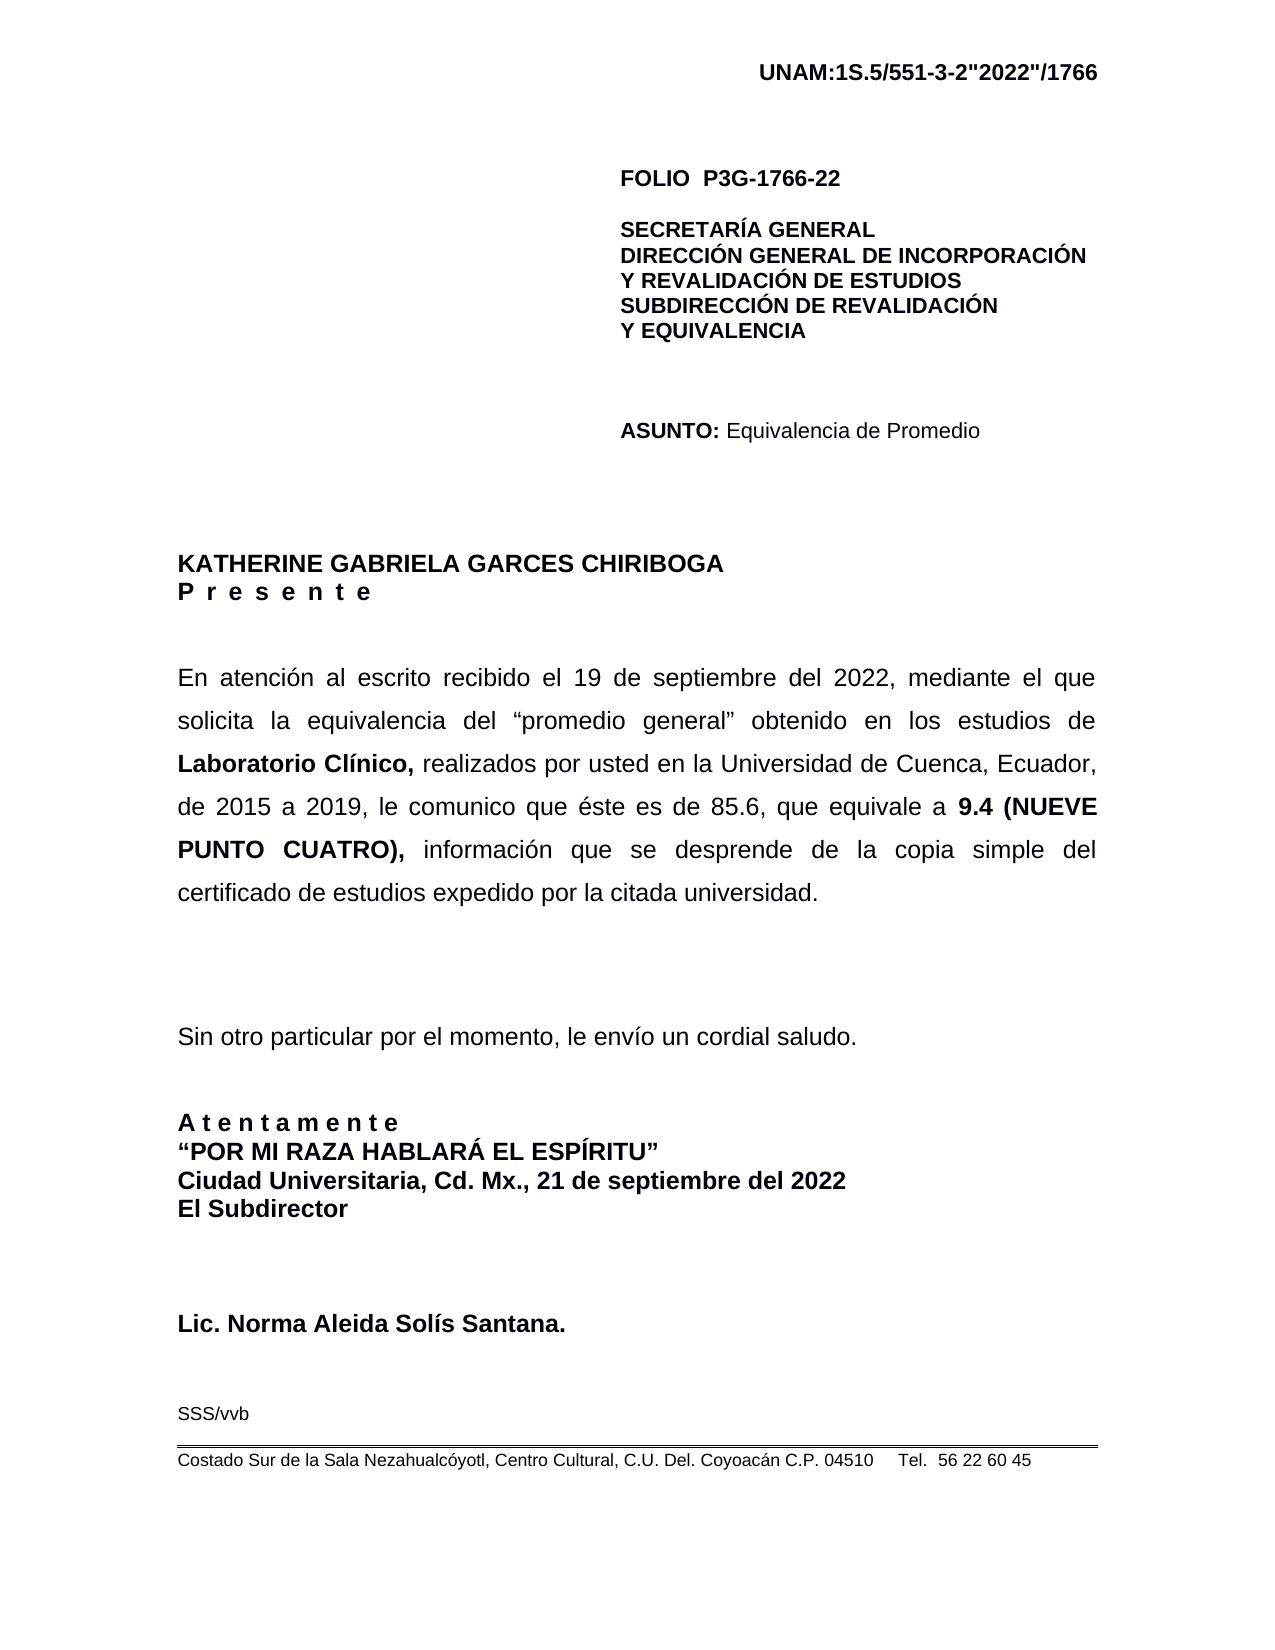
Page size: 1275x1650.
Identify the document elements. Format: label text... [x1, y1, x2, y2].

text Presente [177, 577, 1098, 606]
text “POR MI RAZA HABLARÁ EL ESPÍRITU” [177, 1137, 1093, 1166]
text SECRETARÍA GENERAL [620, 217, 1098, 242]
text DIRECCIÓN GENERAL DE INCORPORACIÓN [620, 242, 1098, 268]
text Y EQUIVALENCIA [620, 318, 1098, 343]
subtitle A t e n t a m e n t e [177, 1108, 1093, 1137]
text Y REVALIDACIÓN DE ESTUDIOS [620, 268, 1098, 293]
subtitle El Subdirector [177, 1194, 1093, 1223]
text En atención al escrito recibido el 19 de septiembre del 2022, mediante el que solicita la equivalencia del “promedio general” obtenido en los estudios de Laboratorio Clínico, realizados por usted en la Universidad de Cuenca, Ecuador, de 2015 a 2019, le comunico que éste es de 85.6, que equivale a 9.4 (NUEVE PUNTO CUATRO), información que se desprende de la copia simple del certificado de estudios expedido por la citada universidad. [177, 662, 1098, 907]
text Sin otro particular por el momento, le envío un cordial saludo. [177, 1022, 1092, 1051]
text FOLIO P3G-1766-22 [620, 164, 1098, 191]
text Costado Sur de la Sala Nezahualcóyotl, Centro Cultural, C.U. Del. Coyoacán C.P. 04510 Tel. 56 22 60 45 [177, 1448, 1098, 1470]
text KATHERINE GABRIELA GARCES CHIRIBOGA [177, 549, 1098, 577]
text UNAM:1S.5/551-3-2"2022"/1766 [646, 59, 1098, 86]
text ASUNTO: Equivalencia de Promedio [620, 418, 1098, 443]
text SUBDIRECCIÓN DE REVALIDACIÓN [620, 293, 1098, 318]
text SSS/vvb [177, 1403, 1098, 1424]
text Lic. Norma Aleida Solís Santana. [177, 1309, 1098, 1338]
text Ciudad Universitaria, Cd. Mx., 21 de septiembre del 2022 [177, 1166, 1093, 1194]
